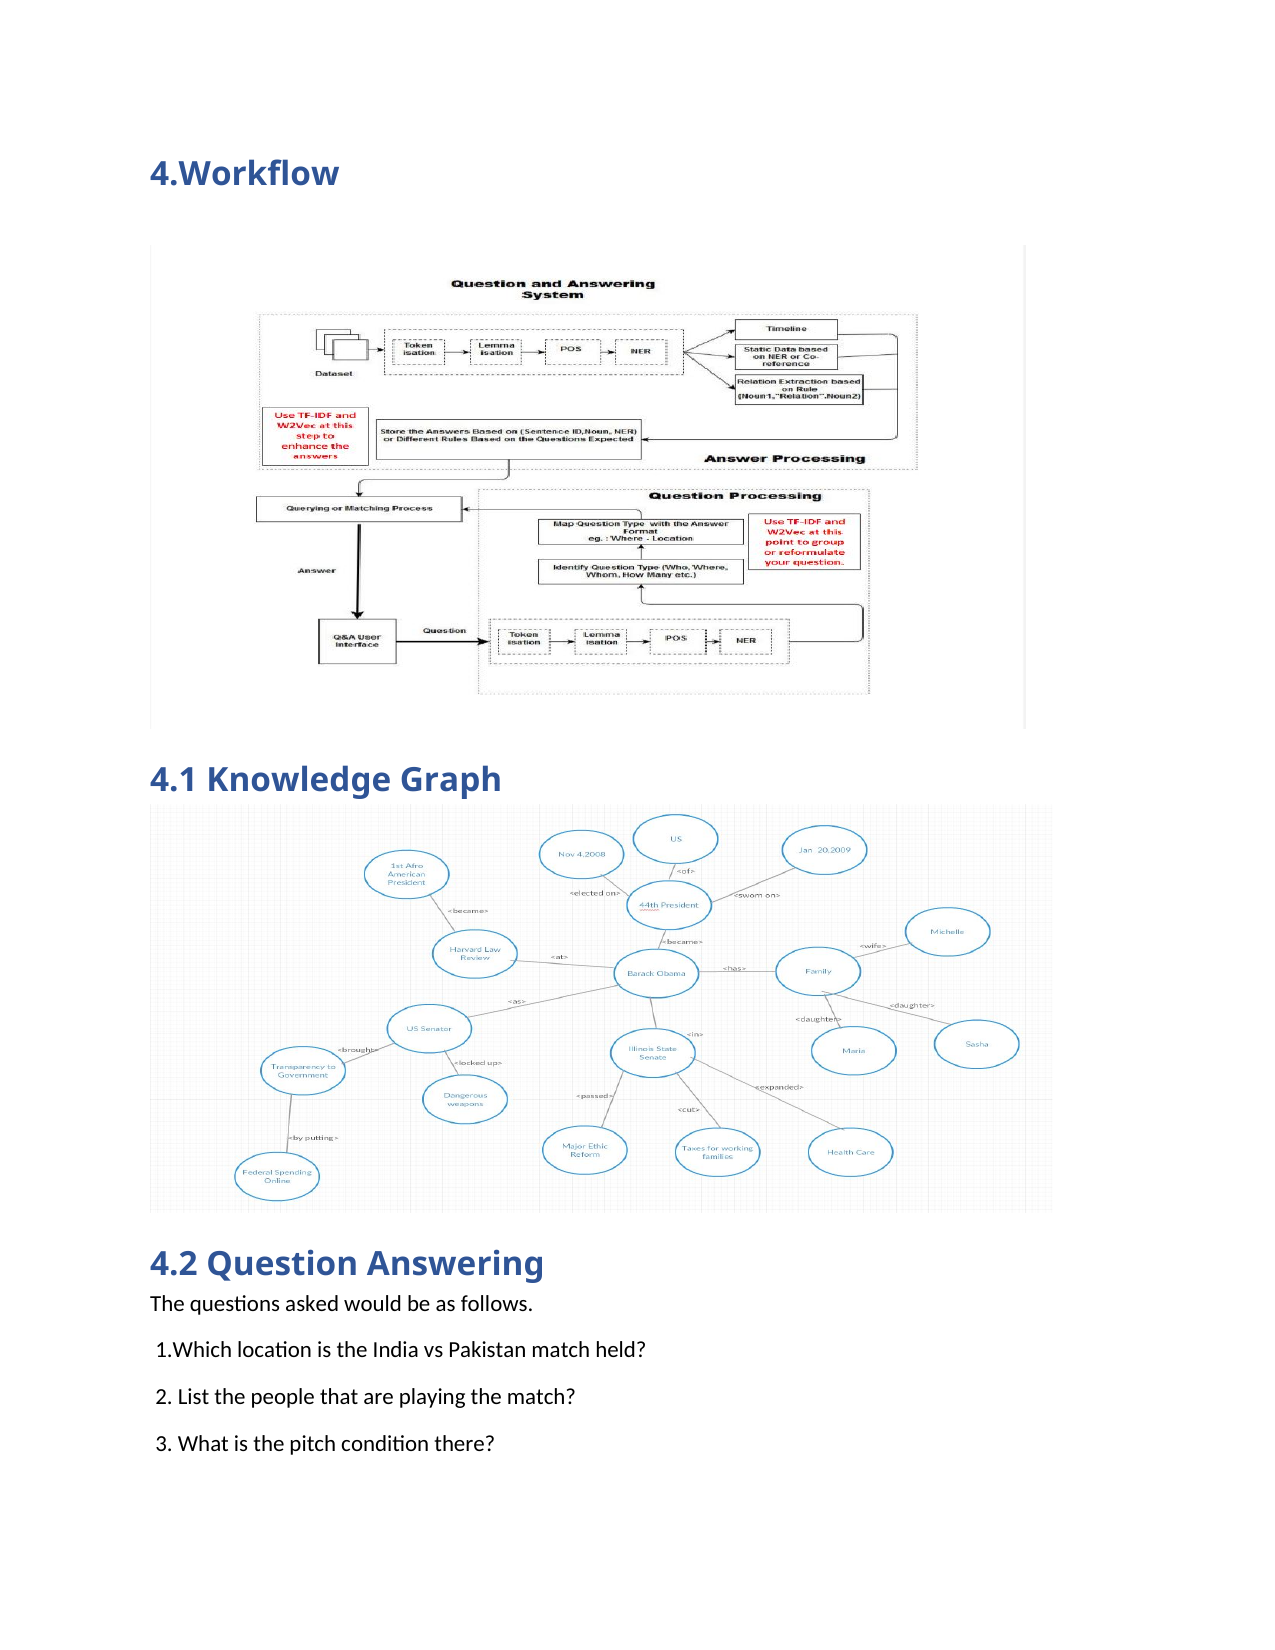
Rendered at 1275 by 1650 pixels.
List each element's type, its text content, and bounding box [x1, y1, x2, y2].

subtitle 4.1 Knowledge Graph [150, 756, 1125, 801]
picture [150, 804, 1053, 1213]
subtitle 4.Workflow [150, 150, 1125, 195]
text 3. What is the pitch condition there? [150, 1429, 1125, 1457]
subtitle 4.2 Question Answering [150, 1240, 1125, 1285]
text 2. List the people that are playing the match? [150, 1382, 1125, 1410]
text The questions asked would be as follows. [150, 1289, 1125, 1317]
picture [150, 245, 1026, 729]
text 1.Which location is the India vs Pakistan match held? [150, 1336, 1125, 1363]
